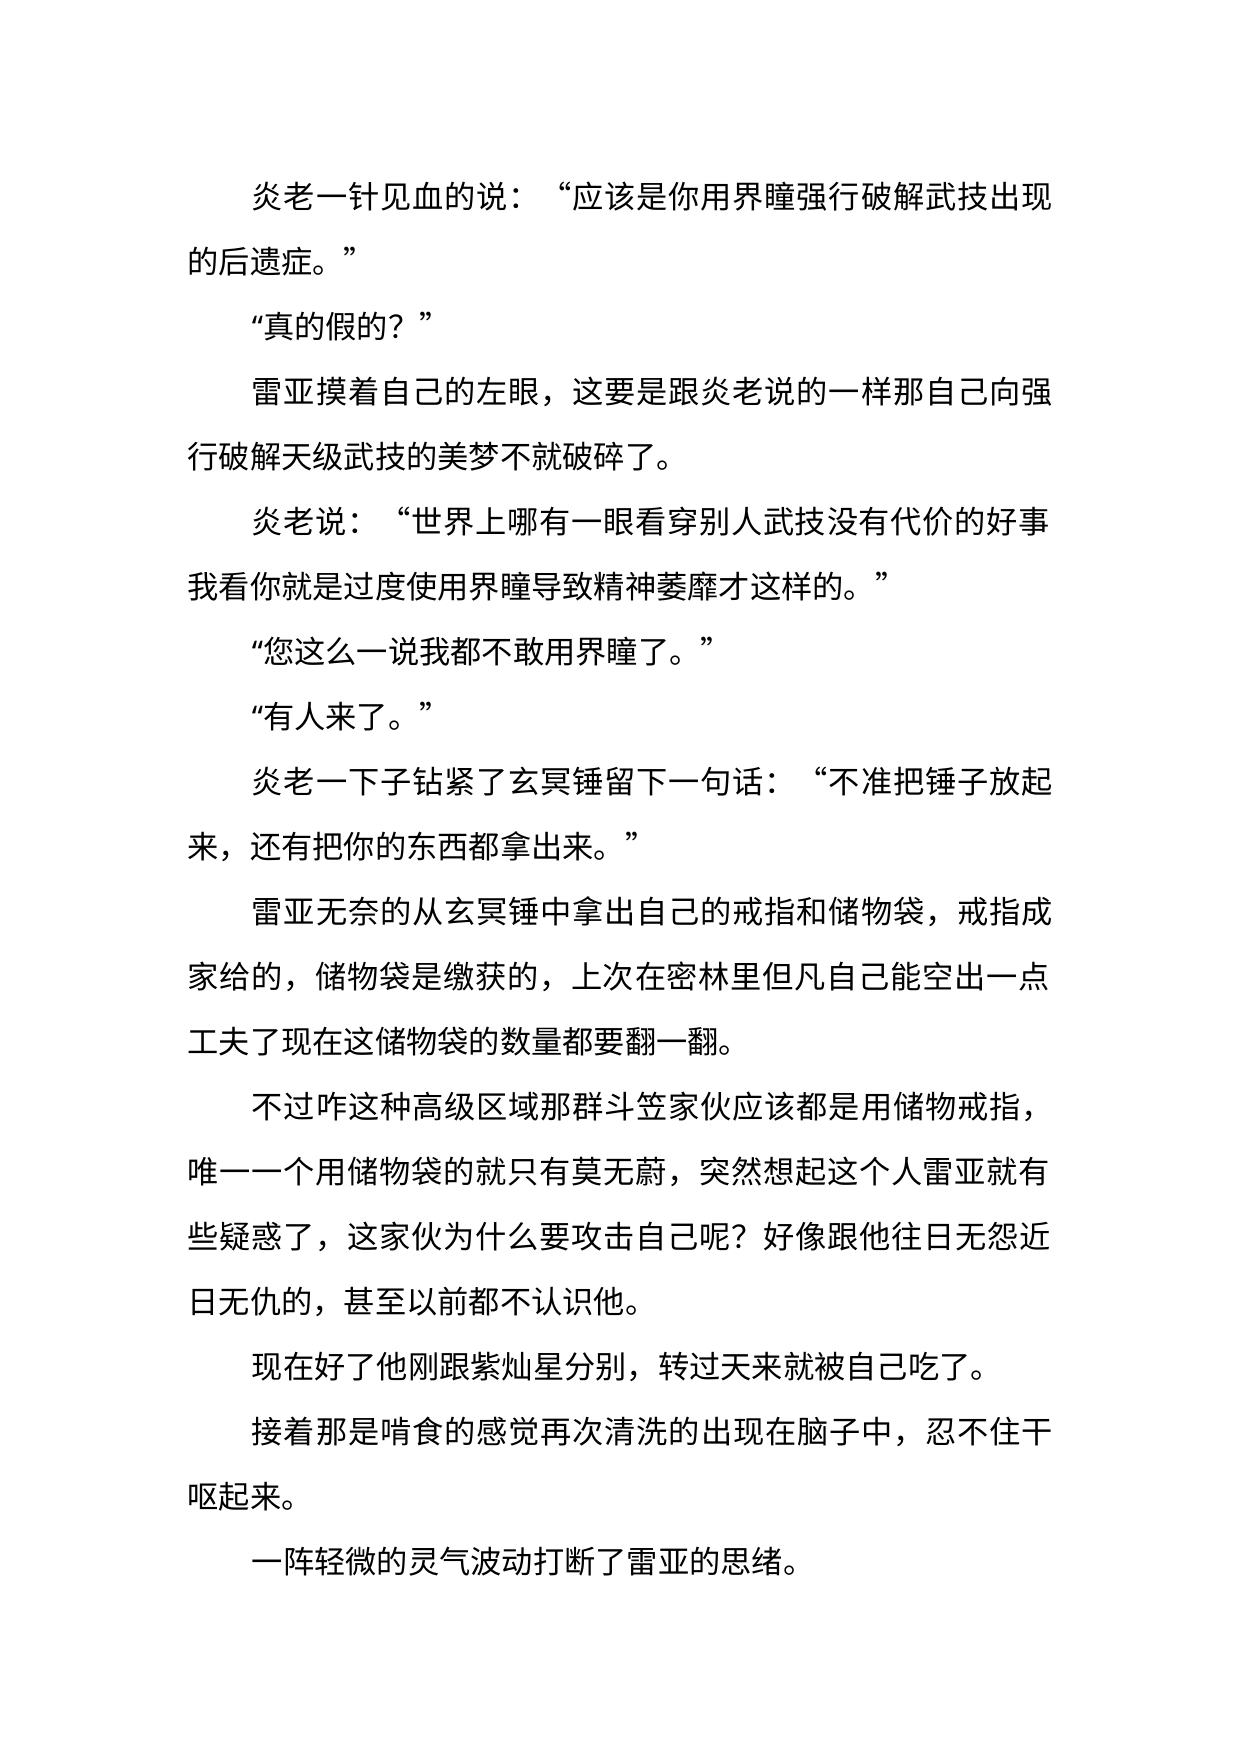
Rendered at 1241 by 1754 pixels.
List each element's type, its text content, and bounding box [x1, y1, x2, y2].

text 不过咋这种高级区域那群斗笠家伙应该都是用储物戒指，唯一一个用储物袋的就只有莫无蔚，突然想起这个人雷亚就有些疑惑了，这家伙为什么要攻击自己呢？好像跟他往日无怨近日无仇的，甚至以前都不认识他。 [187, 1072, 1053, 1332]
text “有人来了。” [187, 682, 1053, 747]
text 一阵轻微的灵气波动打断了雷亚的思绪。 [187, 1527, 1053, 1592]
text 炎老说：“世界上哪有一眼看穿别人武技没有代价的好事。我看你就是过度使用界瞳导致精神萎靡才这样的。” [187, 487, 1053, 617]
text 炎老一下子钻紧了玄冥锤留下一句话：“不准把锤子放起来，还有把你的东西都拿出来。” [187, 747, 1053, 877]
text “真的假的？” [187, 292, 1053, 357]
text 现在好了他刚跟紫灿星分别，转过天来就被自己吃了。 [187, 1332, 1053, 1397]
text 接着那是啃食的感觉再次清洗的出现在脑子中，忍不住干呕起来。 [187, 1397, 1053, 1527]
text 雷亚无奈的从玄冥锤中拿出自己的戒指和储物袋，戒指成家给的，储物袋是缴获的，上次在密林里但凡自己能空出一点工夫了现在这储物袋的数量都要翻一翻。 [187, 877, 1053, 1072]
text 雷亚摸着自己的左眼，这要是跟炎老说的一样那自己向强行破解天级武技的美梦不就破碎了。 [187, 357, 1053, 487]
text 炎老一针见血的说：“应该是你用界瞳强行破解武技出现的后遗症。” [187, 162, 1053, 292]
text “您这么一说我都不敢用界瞳了。” [187, 617, 1053, 682]
